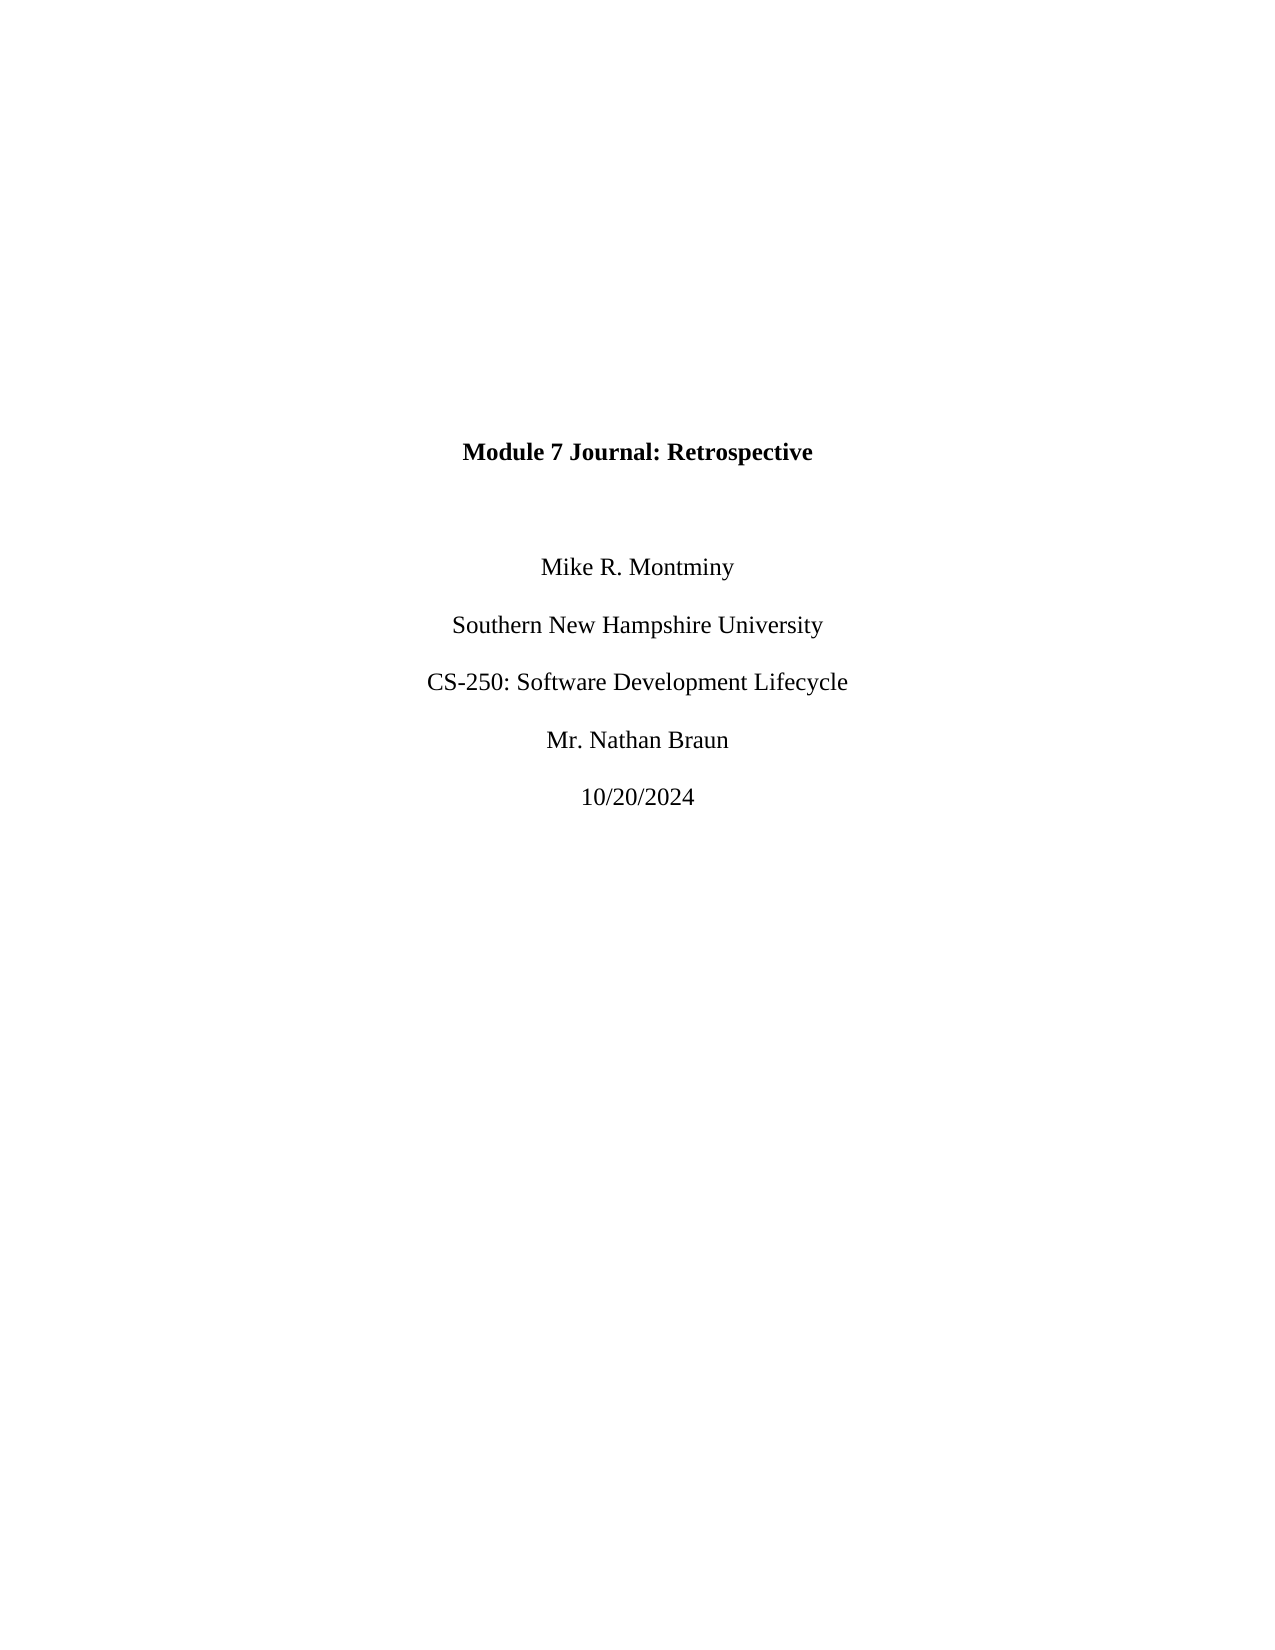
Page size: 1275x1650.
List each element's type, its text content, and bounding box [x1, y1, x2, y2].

subtitle Mike R. Montminy [150, 552, 1125, 581]
subtitle CS-250: Software Development Lifecycle [150, 667, 1125, 696]
subtitle Mr. Nathan Braun [150, 725, 1125, 754]
title Module 7 Journal: Retrospective [150, 437, 1125, 466]
subtitle 10/20/2024 [150, 782, 1125, 811]
subtitle Southern New Hampshire University [150, 610, 1125, 639]
